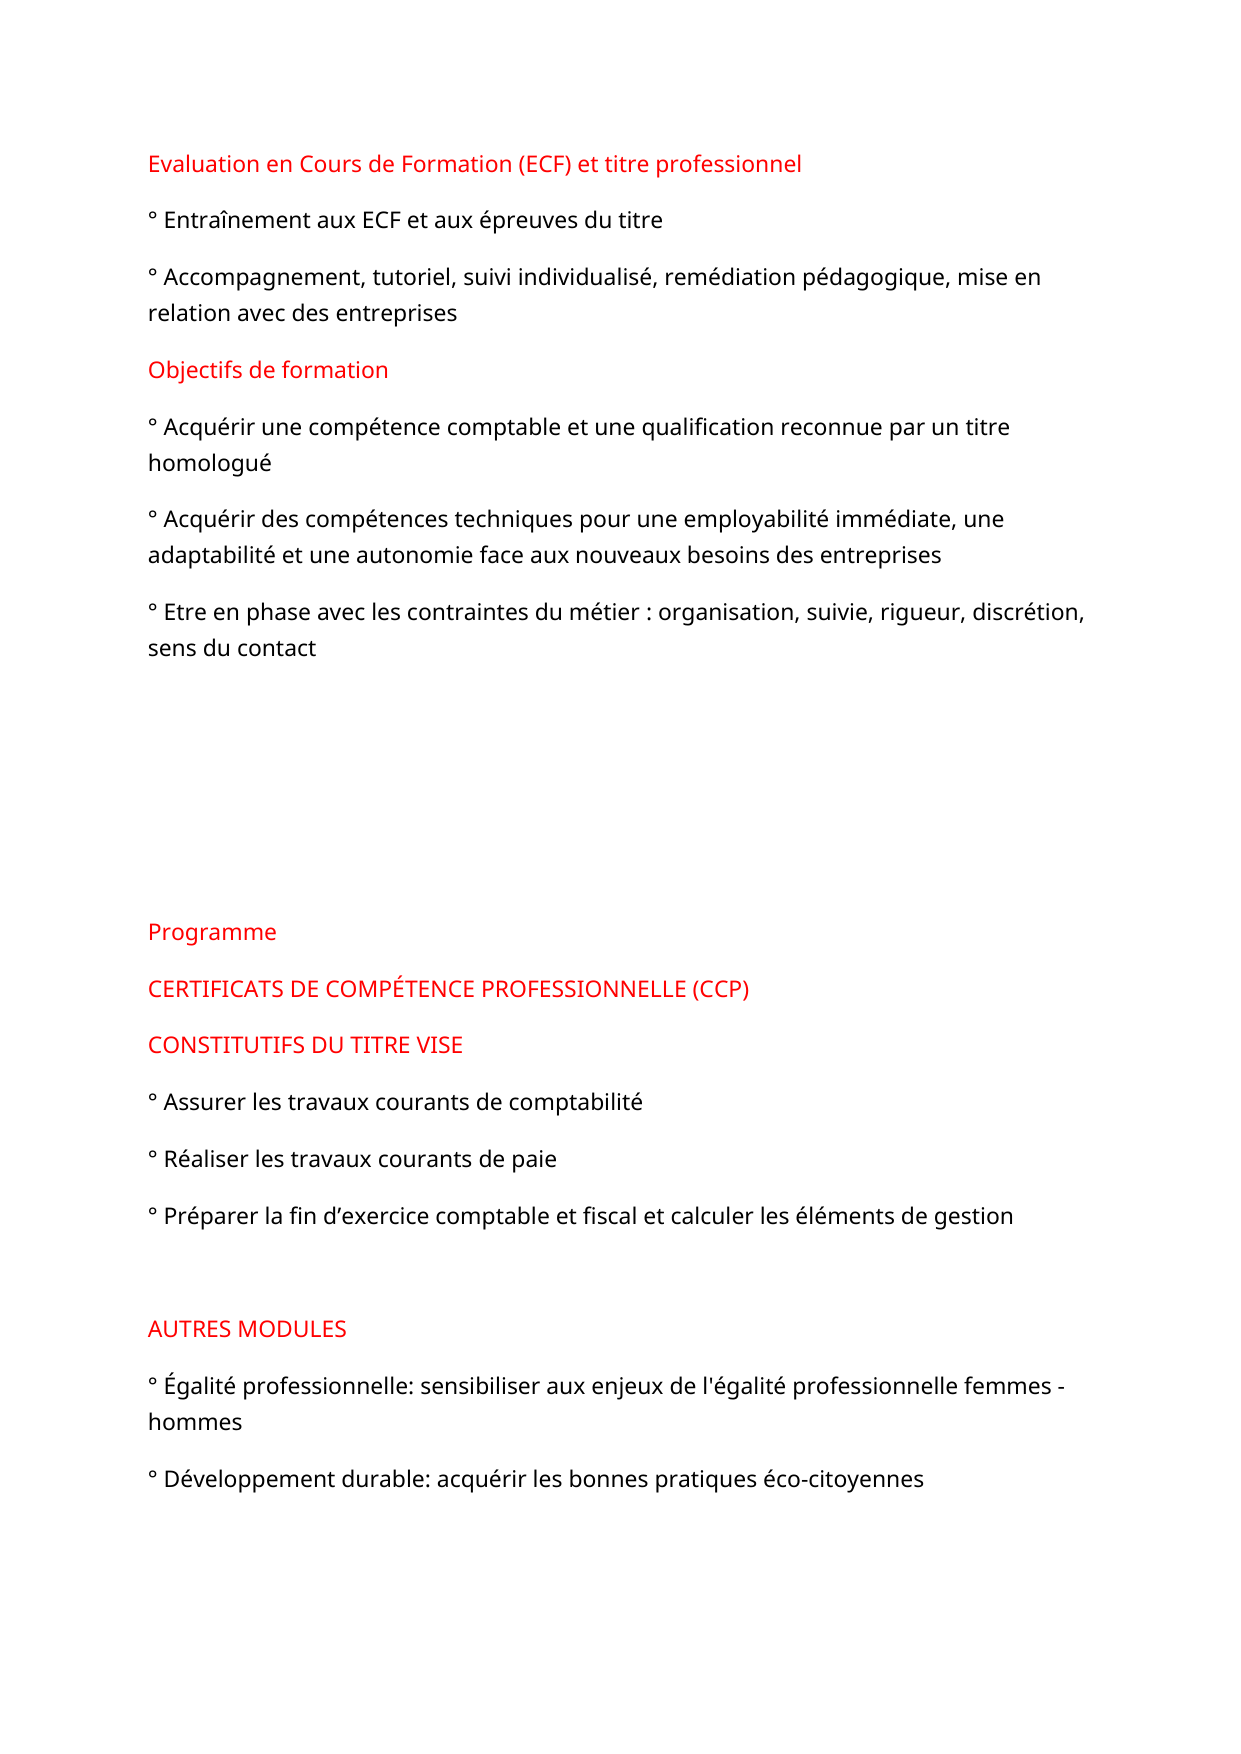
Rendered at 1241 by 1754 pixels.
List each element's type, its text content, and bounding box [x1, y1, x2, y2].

text ° Acquérir des compétences techniques pour une employabilité immédiate, une adaptabilité et une autonomie face aux nouveaux besoins des entreprises [148, 503, 1093, 571]
text ° Préparer la fin d’exercice comptable et fiscal et calculer les éléments de gestion [148, 1200, 1093, 1231]
text ° Réaliser les travaux courants de paie [148, 1143, 1093, 1174]
text ° Etre en phase avec les contraintes du métier : organisation, suivie, rigueur, discrétion, sens du contact [148, 596, 1093, 663]
text ° Égalité professionnelle: sensibiliser aux enjeux de l'égalité professionnelle femmes - hommes [148, 1370, 1093, 1437]
text ° Développement durable: acquérir les bonnes pratiques éco-citoyennes [148, 1463, 1093, 1494]
text AUTRES MODULES [148, 1313, 1093, 1344]
text ° Entraînement aux ECF et aux épreuves du titre [148, 204, 1093, 236]
text ° Assurer les travaux courants de comptabilité [148, 1086, 1093, 1117]
text Evaluation en Cours de Formation (ECF) et titre professionnel [148, 148, 1093, 179]
text CERTIFICATS DE COMPÉTENCE PROFESSIONNELLE (CCP) [148, 973, 1093, 1004]
text Objectifs de formation [148, 354, 1093, 385]
text CONSTITUTIFS DU TITRE VISE [148, 1029, 1093, 1061]
text ° Accompagnement, tutoriel, suivi individualisé, remédiation pédagogique, mise en relation avec des entreprises [148, 261, 1093, 328]
text Programme [148, 916, 1093, 947]
text ° Acquérir une compétence comptable et une qualification reconnue par un titre homologué [148, 411, 1093, 478]
